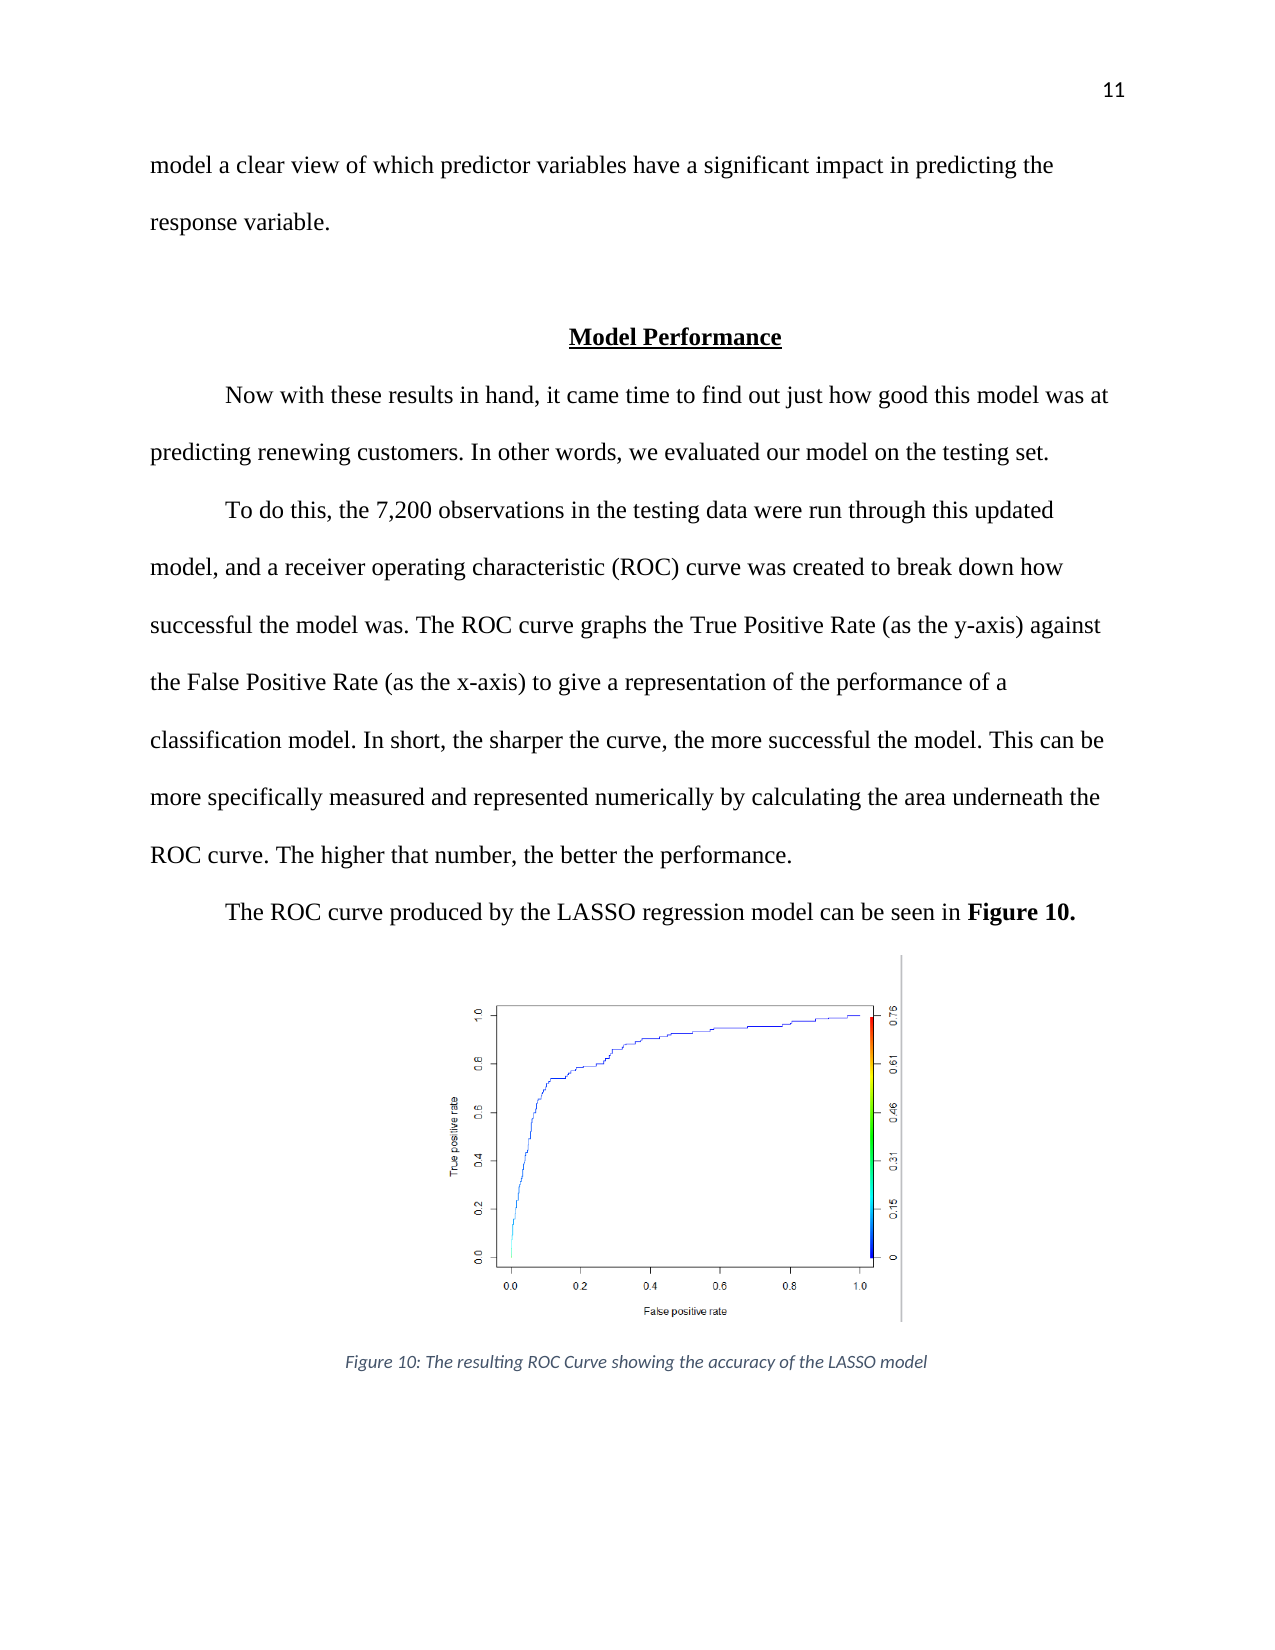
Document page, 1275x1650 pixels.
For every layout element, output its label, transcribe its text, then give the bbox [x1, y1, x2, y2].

text Model Performance [150, 322, 1125, 351]
text Now with these results in hand, it came time to find out just how good this model was at predicting renewing customers. In other words, we evaluated our model on the testing set. [150, 380, 1125, 466]
text The ROC curve produced by the LASSO regression model can be seen in Figure 10. [150, 897, 1125, 926]
text To do this, the 7,200 observations in the testing data were run through this updated model, and a receiver operating characteristic (ROC) curve was created to break down how successful the model was. The ROC curve graphs the True Positive Rate (as the y-axis) against the False Positive Rate (as the x-axis) to give a representation of the performance of a classification model. In short, the sharper the curve, the more successful the model. This can be more specifically measured and represented numerically by calculating the area underneath the ROC curve. The higher that number, the better the performance. [150, 495, 1125, 869]
text Figure 10: The resulting ROC Curve showing the accuracy of the LASSO model [150, 1350, 1125, 1373]
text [150, 150, 1125, 236]
picture [447, 955, 903, 1322]
